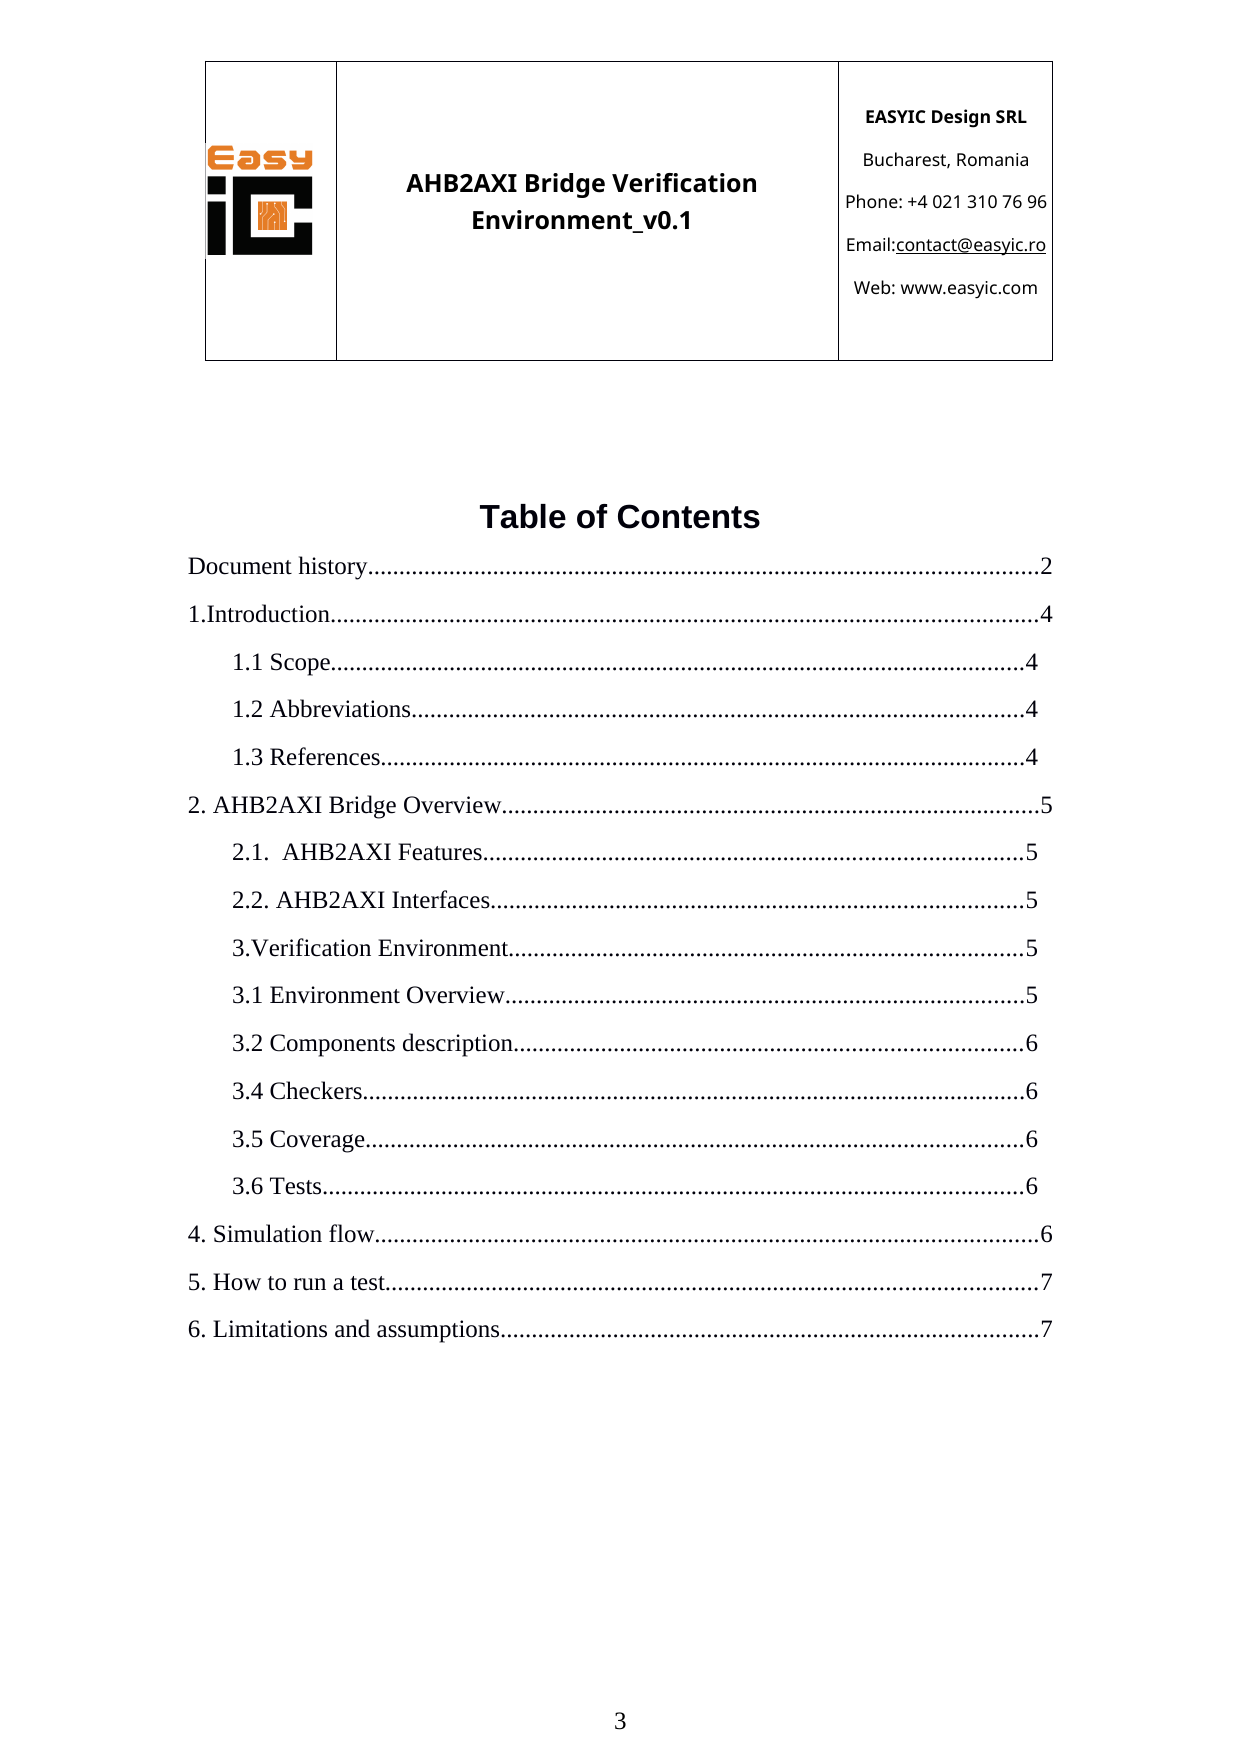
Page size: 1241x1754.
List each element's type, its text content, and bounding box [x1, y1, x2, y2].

text 3.4 Checkers 6 [217, 1076, 1053, 1105]
text Document history 2 [187, 551, 1053, 580]
text 2.1. AHB2AXI Features 5 [217, 837, 1053, 866]
text 2. AHB2AXI Bridge Overview 5 [187, 790, 1053, 818]
picture [205, 143, 314, 259]
text 5. How to run a test 7 [187, 1267, 1053, 1296]
text 3.Verification Environment 5 [217, 933, 1053, 962]
text 1.3 References 4 [217, 742, 1053, 771]
text 2.2. AHB2AXI Interfaces 5 [217, 885, 1053, 914]
text 4. Simulation flow 6 [187, 1219, 1053, 1248]
text 3.5 Coverage 6 [217, 1124, 1053, 1152]
text 1.1 Scope 4 [217, 647, 1053, 675]
subtitle Table of Contents [187, 497, 1053, 536]
text 3.2 Components description 6 [217, 1028, 1053, 1057]
text 3.6 Tests 6 [217, 1171, 1053, 1200]
text 6. Limitations and assumptions 7 [187, 1314, 1053, 1343]
text 1.Introduction 4 [187, 599, 1053, 628]
text 3.1 Environment Overview 5 [217, 981, 1053, 1009]
text 1.2 Abbreviations 4 [217, 694, 1053, 723]
